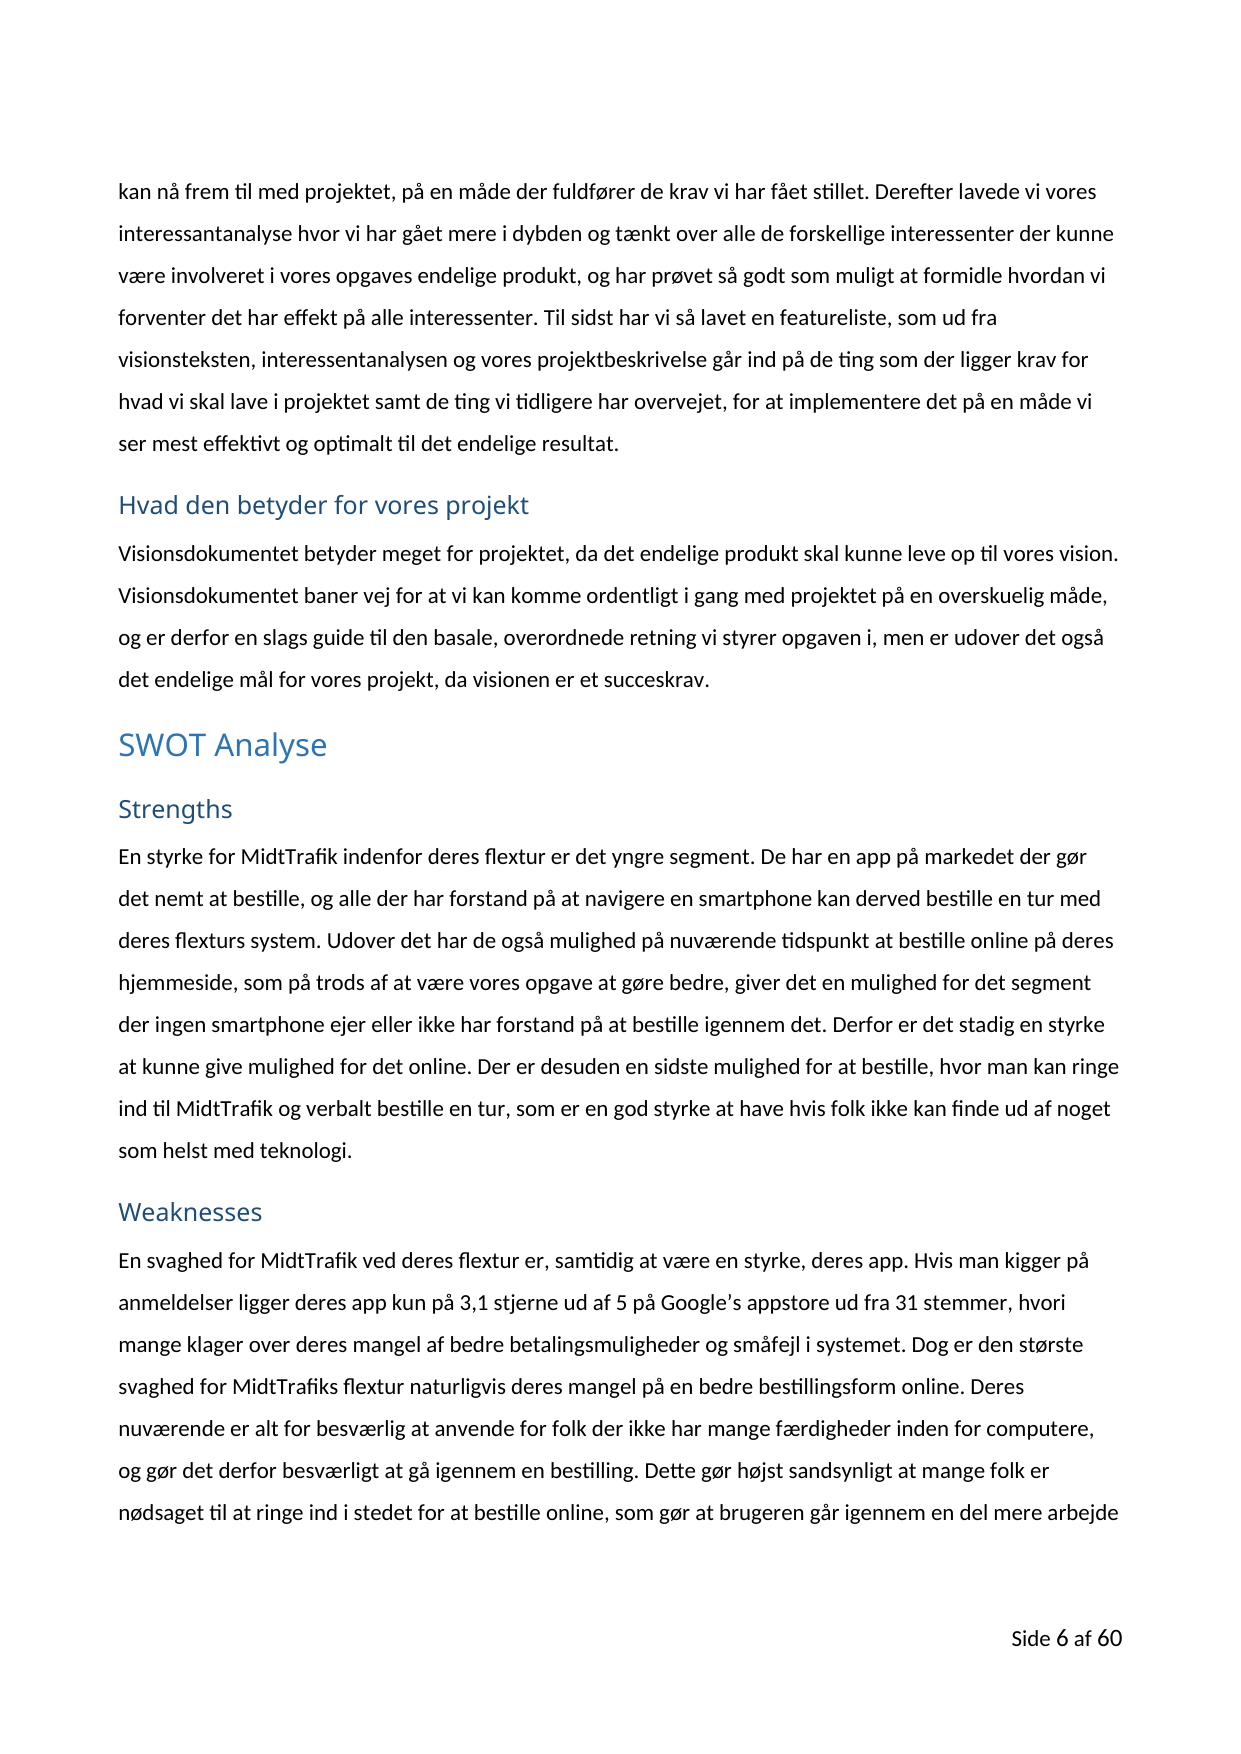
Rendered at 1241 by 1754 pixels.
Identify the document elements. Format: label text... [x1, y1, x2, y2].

subtitle Hvad den betyder for vores projekt [118, 488, 1122, 522]
text Visionsdokumentet betyder meget for projektet, da det endelige produkt skal kunne leve op til vores vision. Visionsdokumentet baner vej for at vi kan komme ordentligt i gang med projektet på en overskuelig måde, og er derfor en slags guide til den basale, overordnede retning vi styrer opgaven i, men er udover det også det endelige mål for vores projekt, da visionen er et succeskrav. [118, 539, 1122, 693]
subtitle Strengths [118, 791, 1122, 825]
text En styrke for MidtTrafik indenfor deres flextur er det yngre segment. De har en app på markedet der gør det nemt at bestille, og alle der har forstand på at navigere en smartphone kan derved bestille en tur med deres flexturs system. Udover det har de også mulighed på nuværende tidspunkt at bestille online på deres hjemmeside, som på trods af at være vores opgave at gøre bedre, giver det en mulighed for det segment der ingen smartphone ejer eller ikke har forstand på at bestille igennem det. Derfor er det stadig en styrke at kunne give mulighed for det online. Der er desuden en sidste mulighed for at bestille, hvor man kan ringe ind til MidtTrafik og verbalt bestille en tur, som er en god styrke at have hvis folk ikke kan finde ud af noget som helst med teknologi. [118, 842, 1122, 1164]
subtitle Weaknesses [118, 1195, 1122, 1229]
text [118, 1246, 1122, 1526]
subtitle SWOT Analyse [118, 723, 1122, 766]
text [118, 177, 1122, 457]
